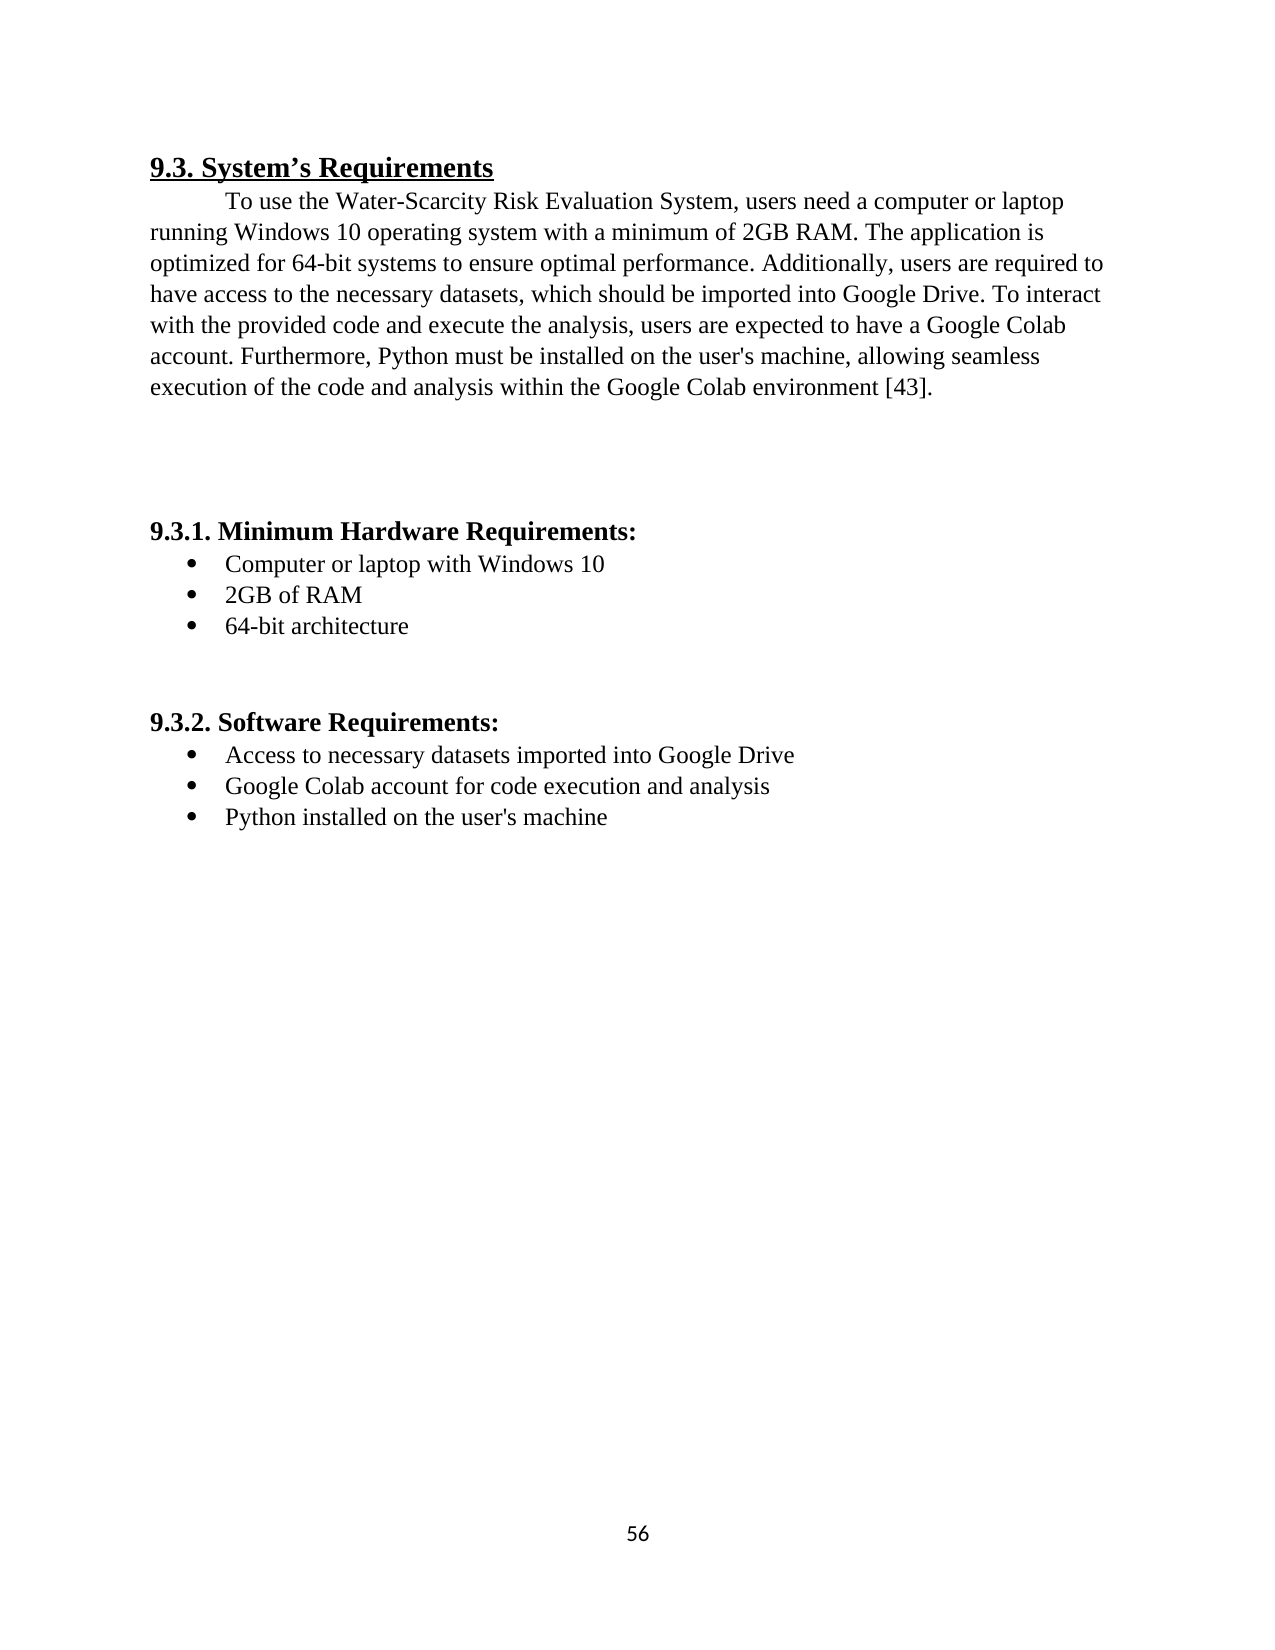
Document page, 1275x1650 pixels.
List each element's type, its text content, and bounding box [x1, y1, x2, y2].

list Python installed on the user's machine [187, 802, 1125, 831]
text To use the Water-Scarcity Risk Evaluation System, users need a computer or laptop running Windows 10 operating system with a minimum of 2GB RAM. The application is optimized for 64-bit systems to ensure optimal performance. Additionally, users are required to have access to the necessary datasets, which should be imported into Google Drive. To interact with the provided code and execute the analysis, users are expected to have a Google Colab account. Furthermore, Python must be installed on the user's machine, allowing seamless execution of the code and analysis within the Google Colab environment [43]. [150, 186, 1125, 401]
subtitle 9.3.2. Software Requirements: [150, 707, 1125, 738]
list Computer or laptop with Windows 10 [187, 549, 1125, 578]
list Access to necessary datasets imported into Google Drive [187, 740, 1125, 769]
list 64-bit architecture [187, 611, 1125, 640]
subtitle 9.3. System’s Requirements [150, 150, 1125, 183]
list Google Colab account for code execution and analysis [187, 771, 1125, 800]
list 2GB of RAM [187, 580, 1125, 609]
subtitle 9.3.1. Minimum Hardware Requirements: [150, 516, 1125, 547]
